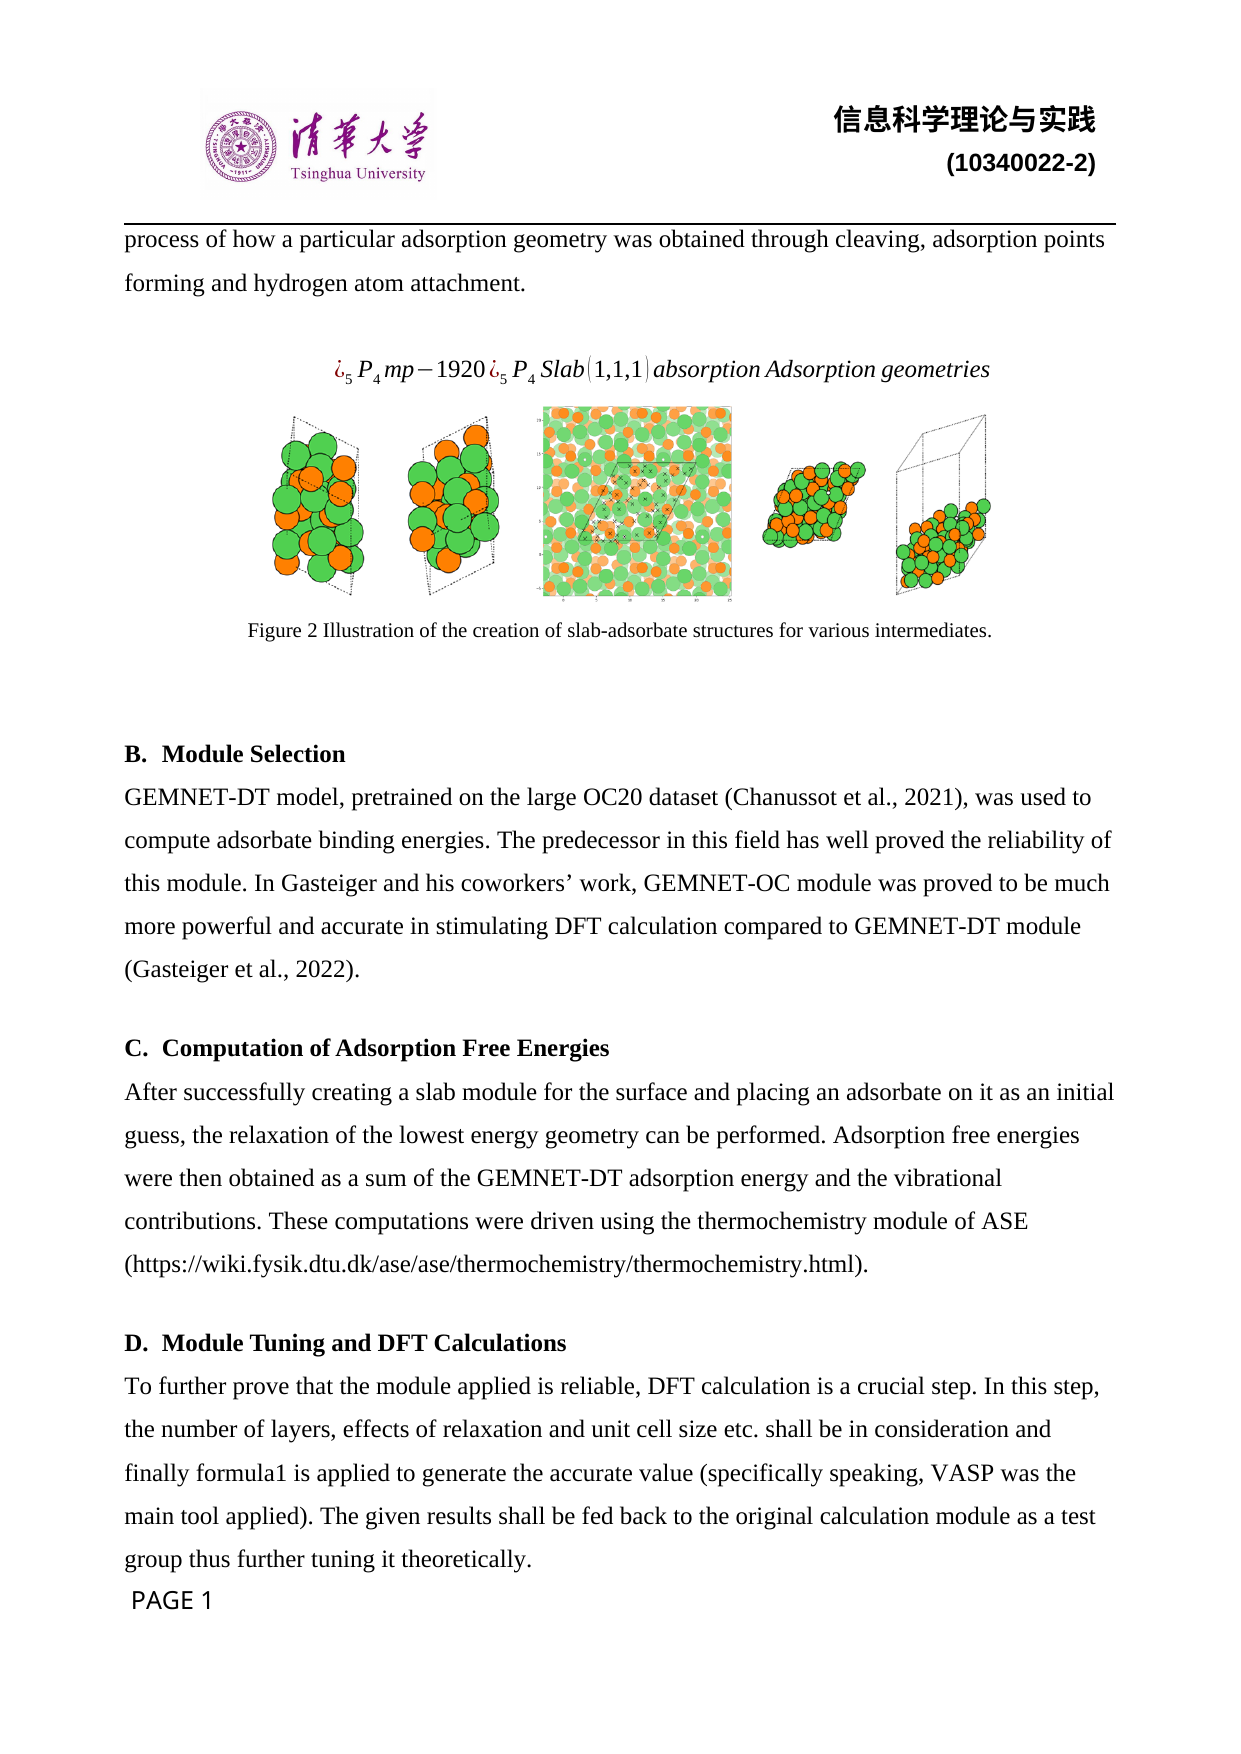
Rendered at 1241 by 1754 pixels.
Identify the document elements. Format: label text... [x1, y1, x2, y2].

picture [755, 405, 997, 604]
text Figure 2 Illustration of the creation of slab-adsorbate structures for various intermediates. [124, 617, 1116, 642]
text GEMNET-DT model, pretrained on the large OC20 dataset (Chanussot et al., 2021), was used to compute adsorbate binding energies. The predecessor in this field has well proved the reliability of this module. In Gasteiger and his coworkers’ work, GEMNET-OC module was proved to be much more powerful and accurate in stimulating DFT calculation compared to GEMNET-DT module (Gasteiger et al., 2022). [124, 782, 1116, 983]
text After successfully creating a slab module for the surface and placing an adsorbate on it as an initial guess, the relaxation of the lowest energy geometry can be performed. Adsorption free energies were then obtained as a sum of the GEMNET-DT adsorption energy and the vibrational contributions. These computations were driven using the thermochemistry module of ASE (https://wiki.fysik.dtu.dk/ase/ase/thermochemistry/thermochemistry.html). [124, 1077, 1116, 1278]
list Computation of Adsorption Free Energies [124, 1033, 1116, 1062]
list Module Selection [124, 739, 1116, 767]
picture [200, 88, 438, 200]
list Module Tuning and DFT Calculations [124, 1328, 1116, 1357]
text To further prove that the module applied is reliable, DFT calculation is a crucial step. In this step, the number of layers, effects of relaxation and unit cell size etc. shall be in consideration and finally formula1 is applied to generate the accurate value (specifically speaking, VASP was the main tool applied). The given results shall be fed back to the original calculation module as a test group thus further tuning it theoretically. [124, 1371, 1116, 1573]
picture [533, 405, 734, 604]
picture [265, 407, 506, 604]
